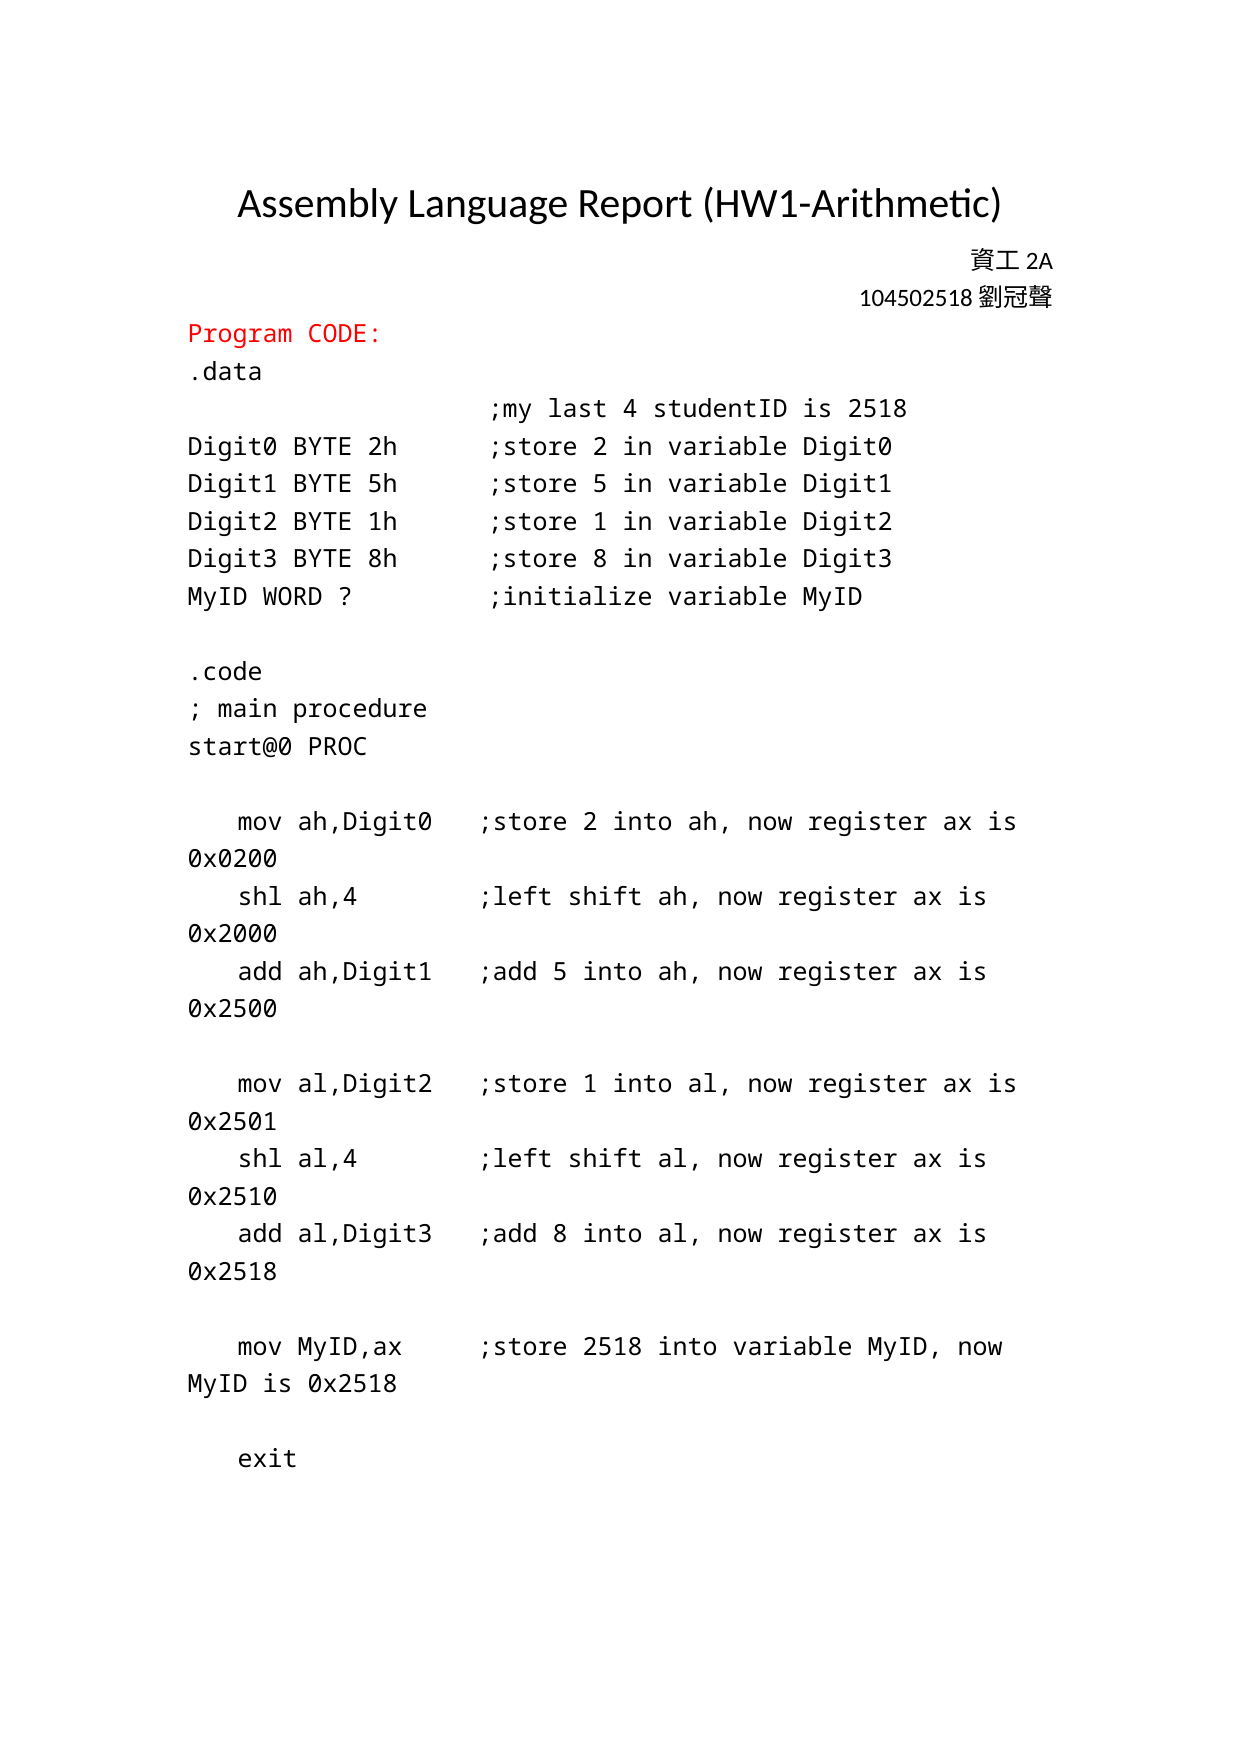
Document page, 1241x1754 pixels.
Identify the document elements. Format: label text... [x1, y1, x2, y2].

text add al,Digit3 ;add 8 into al, now register ax is 0x2518 [187, 1214, 1053, 1289]
text Digit1 BYTE 5h ;store 5 in variable Digit1 [187, 464, 1053, 502]
text shl al,4 ;left shift al, now register ax is 0x2510 [187, 1139, 1053, 1214]
text Digit2 BYTE 1h ;store 1 in variable Digit2 [187, 502, 1053, 539]
text mov ah,Digit0 ;store 2 into ah, now register ax is 0x0200 [187, 802, 1053, 877]
text 104502518劉冠聲 [187, 277, 1053, 314]
text shl ah,4 ;left shift ah, now register ax is 0x2000 [187, 877, 1053, 952]
text 資工2A [187, 239, 1053, 277]
text mov MyID,ax ;store 2518 into variable MyID, now MyID is 0x2518 [187, 1327, 1053, 1402]
text MyID WORD ? ;initialize variable MyID [187, 577, 1053, 614]
text ; main procedure [187, 689, 1053, 727]
text Digit0 BYTE 2h ;store 2 in variable Digit0 [187, 427, 1053, 464]
text Program CODE: [187, 314, 1053, 352]
text .code [187, 652, 1053, 689]
text .data [187, 352, 1053, 389]
text mov al,Digit2 ;store 1 into al, now register ax is 0x2501 [187, 1064, 1053, 1139]
text exit [187, 1439, 1053, 1477]
text Assembly Language Report (HW1-Arithmetic) [187, 164, 1053, 239]
text ;my last 4 studentID is 2518 [187, 389, 1053, 427]
text start@0 PROC [187, 727, 1053, 764]
text add ah,Digit1 ;add 5 into ah, now register ax is 0x2500 [187, 952, 1053, 1027]
text Digit3 BYTE 8h ;store 8 in variable Digit3 [187, 539, 1053, 577]
